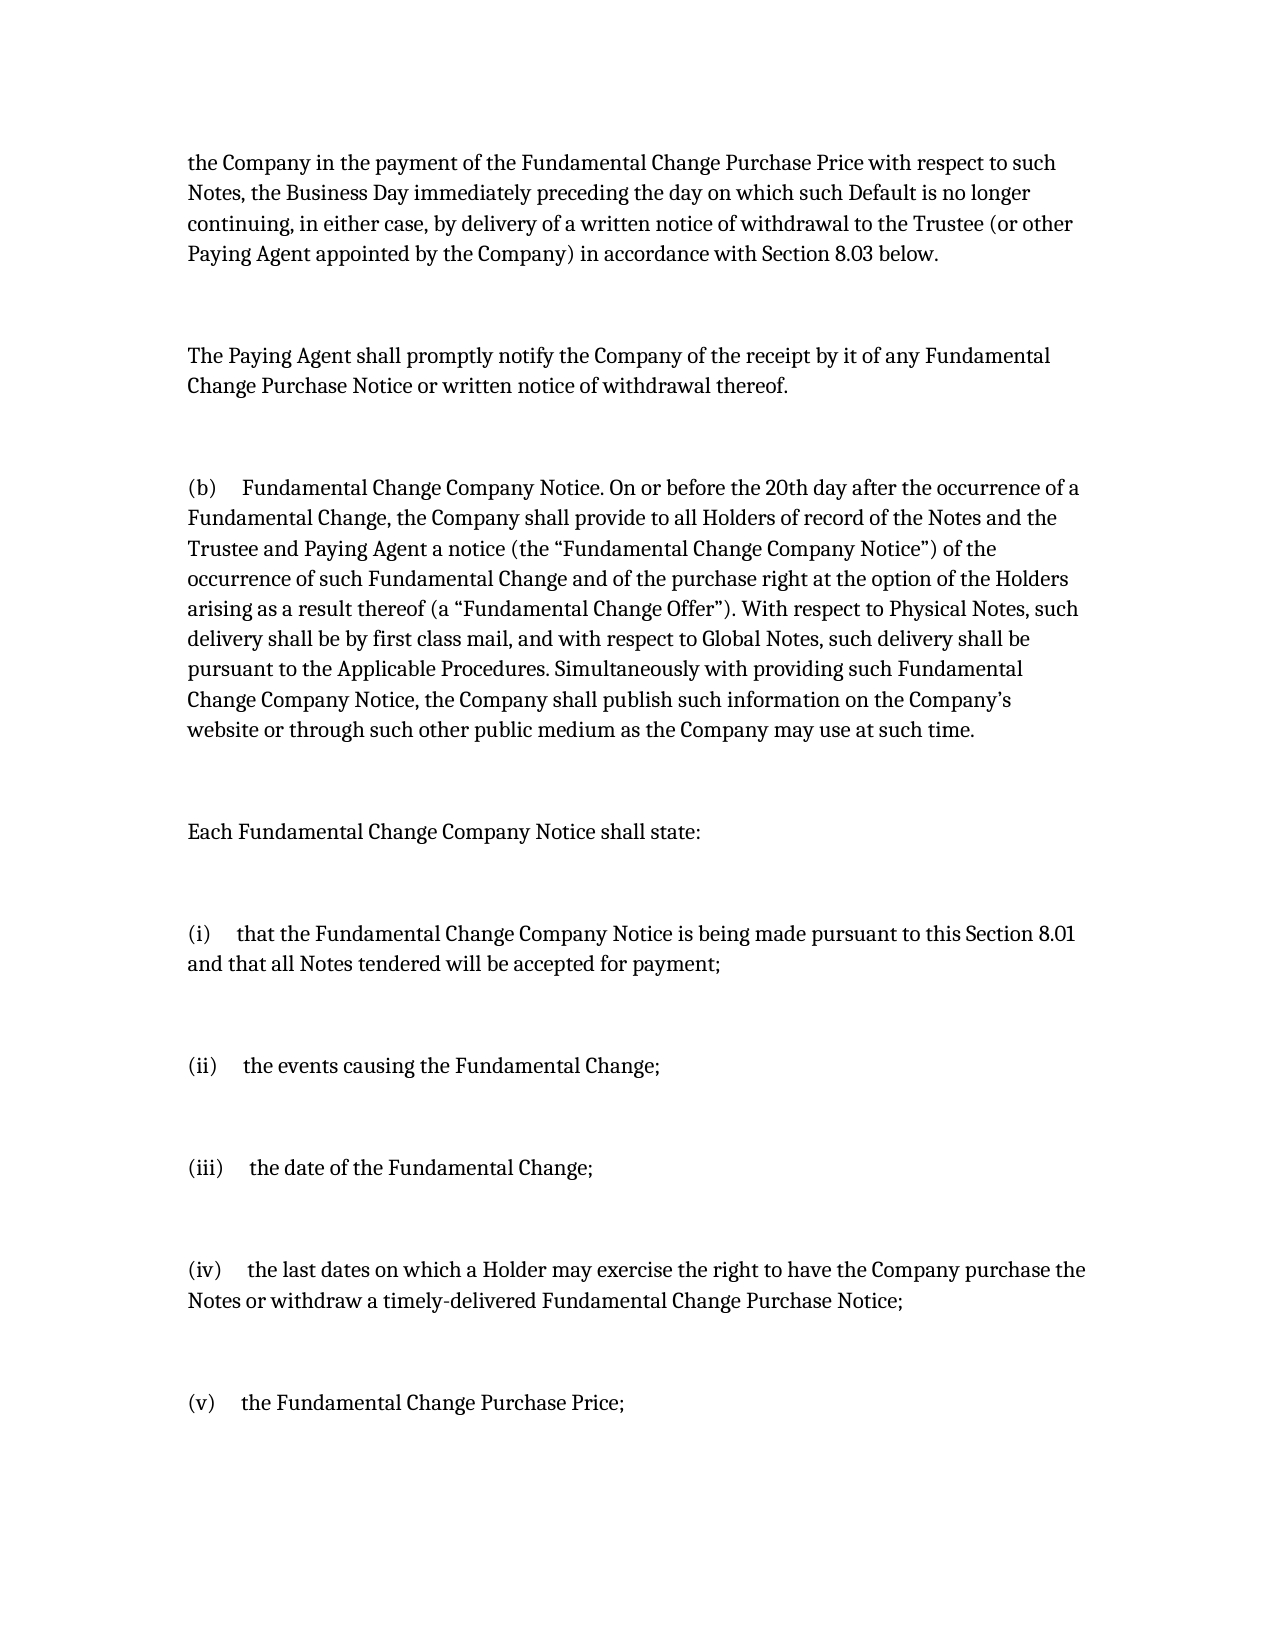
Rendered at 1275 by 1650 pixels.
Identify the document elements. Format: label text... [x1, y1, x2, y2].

text Each Fundamental Change Company Notice shall state: [187, 819, 1087, 845]
text (ii) the events causing the Fundamental Change; [187, 1053, 1087, 1079]
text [187, 150, 1087, 267]
text (iii) the date of the Fundamental Change; [187, 1155, 1087, 1182]
text (b) Fundamental Change Company Notice. On or before the 20th day after the occurrence of a Fundamental Change, the Company shall provide to all Holders of record of the Notes and the Trustee and Paying Agent a notice (the “Fundamental Change Company Notice”) of the occurrence of such Fundamental Change and of the purchase right at the option of the Holders arising as a result thereof (a “Fundamental Change Offer”). With respect to Physical Notes, such delivery shall be by first class mail, and with respect to Global Notes, such delivery shall be pursuant to the Applicable Procedures. Simultaneously with providing such Fundamental Change Company Notice, the Company shall publish such information on the Company’s website or through such other public medium as the Company may use at such time. [187, 475, 1087, 743]
text (i) that the Fundamental Change Company Notice is being made pursuant to this Section 8.01 and that all Notes tendered will be accepted for payment; [187, 921, 1087, 977]
text (iv) the last dates on which a Holder may exercise the right to have the Company purchase the Notes or withdraw a timely-delivered Fundamental Change Purchase Notice; [187, 1257, 1087, 1314]
text (v) the Fundamental Change Purchase Price; [187, 1389, 1087, 1416]
text The Paying Agent shall promptly notify the Company of the receipt by it of any Fundamental Change Purchase Notice or written notice of withdrawal thereof. [187, 343, 1087, 399]
